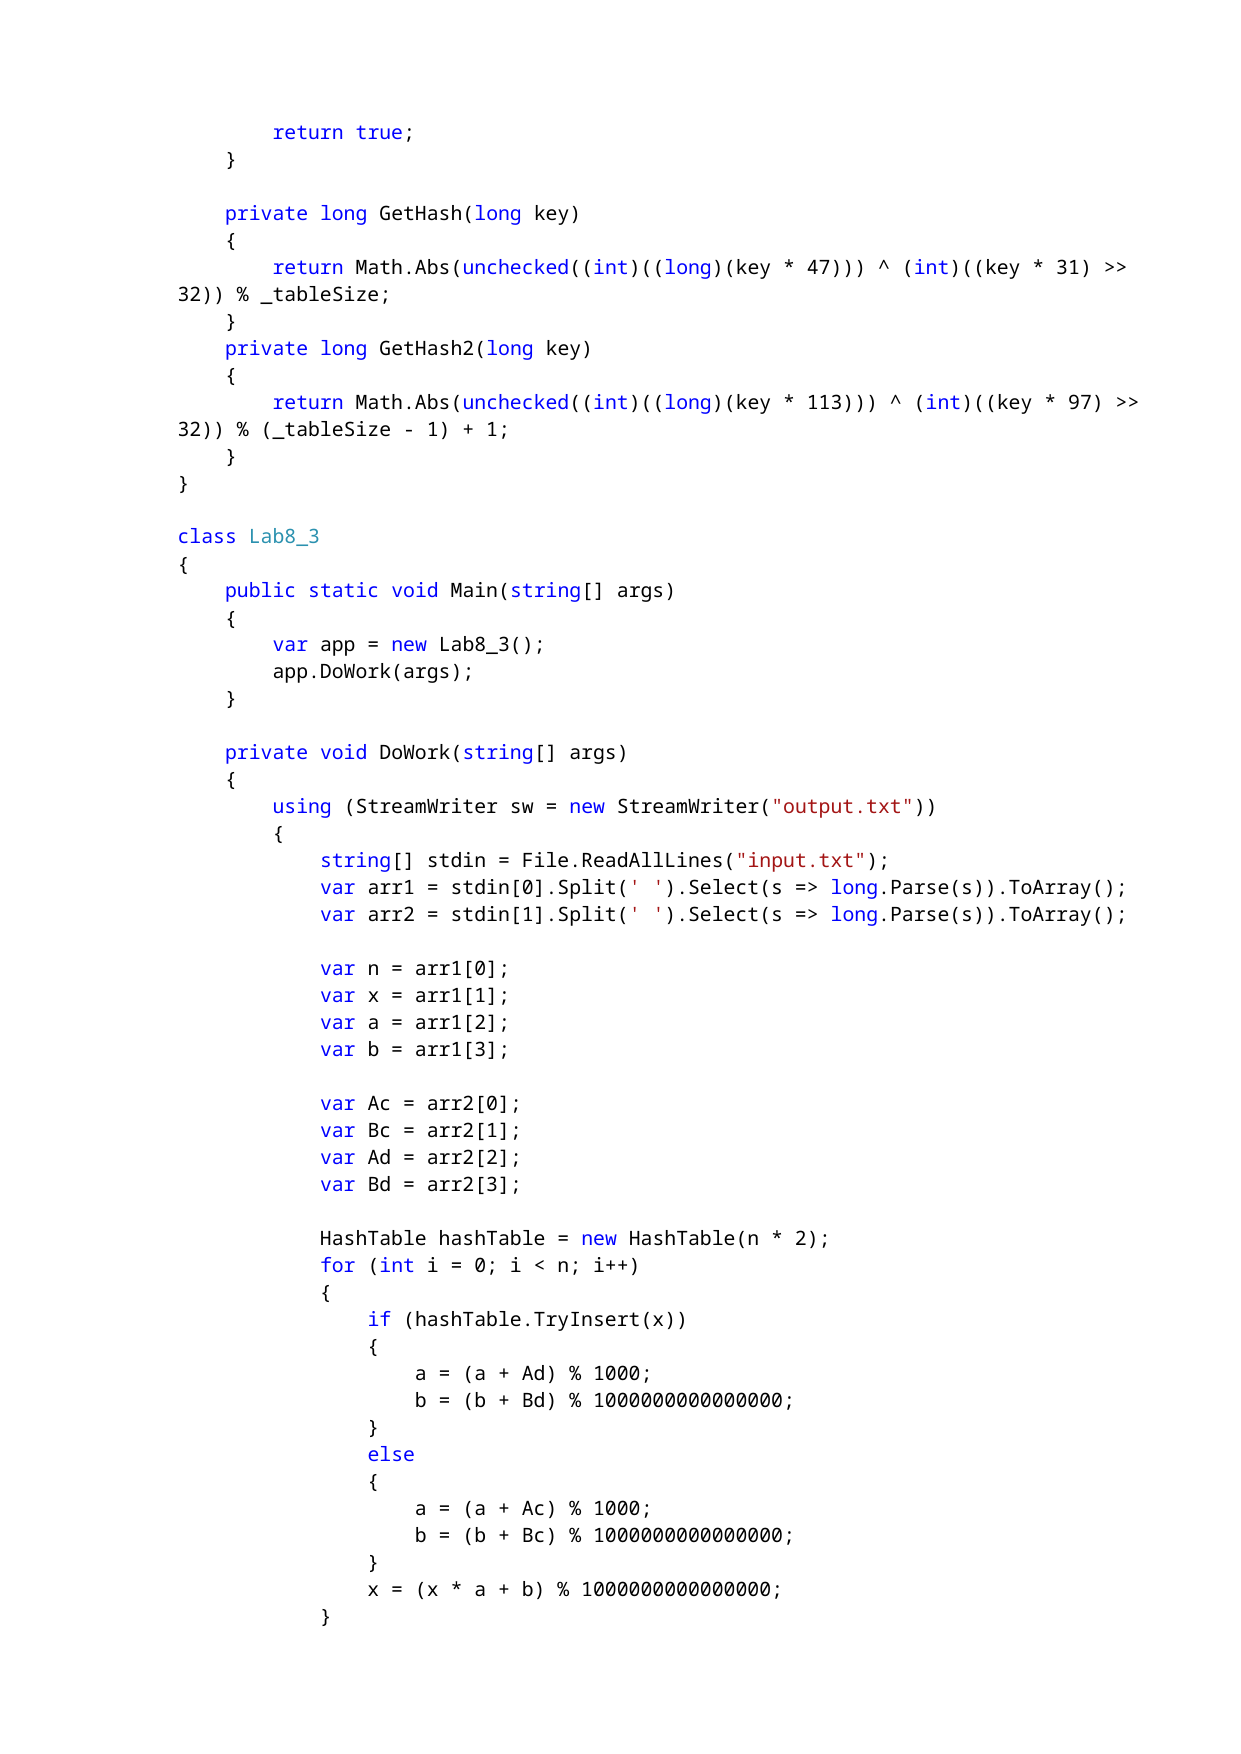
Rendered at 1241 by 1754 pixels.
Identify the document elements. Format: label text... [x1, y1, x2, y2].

text var x = arr1[1]; [177, 981, 1152, 1008]
text var Ac = arr2[0]; [177, 1089, 1152, 1116]
text { [177, 1278, 1152, 1305]
text } [177, 469, 1152, 496]
text { [177, 819, 1152, 847]
text private long GetHash(long key) [177, 199, 1152, 226]
text return Math.Abs(unchecked((int)((long)(key * 47))) ^ (int)((key * 31) >> 32)) % _tableSize; [177, 253, 1152, 307]
text { [177, 226, 1152, 253]
text { [177, 361, 1152, 388]
text var arr1 = stdin[0].Split(' ').Select(s => long.Parse(s)).ToArray(); [177, 873, 1152, 901]
text var n = arr1[0]; [177, 954, 1152, 981]
text } [177, 145, 1152, 172]
text return true; [177, 118, 1152, 145]
text private void DoWork(string[] args) [177, 739, 1152, 766]
text var b = arr1[3]; [177, 1035, 1152, 1062]
text var app = new Lab8_3(); [177, 631, 1152, 658]
text string[] stdin = File.ReadAllLines("input.txt"); [177, 847, 1152, 873]
text var arr2 = stdin[1].Split(' ').Select(s => long.Parse(s)).ToArray(); [177, 901, 1152, 927]
text public static void Main(string[] args) [177, 577, 1152, 604]
text { [177, 1332, 1152, 1359]
text { [177, 766, 1152, 793]
text var a = arr1[2]; [177, 1008, 1152, 1035]
text { [177, 1467, 1152, 1494]
text } [177, 307, 1152, 334]
text for (int i = 0; i < n; i++) [177, 1251, 1152, 1278]
text } [177, 1413, 1152, 1440]
text private long GetHash2(long key) [177, 334, 1152, 361]
text b = (b + Bc) % 1000000000000000; [177, 1521, 1152, 1548]
text HashTable hashTable = new HashTable(n * 2); [177, 1224, 1152, 1251]
text if (hashTable.TryInsert(x)) [177, 1305, 1152, 1332]
text } [177, 442, 1152, 469]
text app.DoWork(args); [177, 658, 1152, 685]
text b = (b + Bd) % 1000000000000000; [177, 1386, 1152, 1413]
text var Ad = arr2[2]; [177, 1143, 1152, 1170]
text { [177, 550, 1152, 577]
text var Bc = arr2[1]; [177, 1116, 1152, 1143]
text return Math.Abs(unchecked((int)((long)(key * 113))) ^ (int)((key * 97) >> 32)) % (_tableSize - 1) + 1; [177, 388, 1152, 442]
text var Bd = arr2[3]; [177, 1170, 1152, 1197]
text else [177, 1440, 1152, 1467]
text a = (a + Ac) % 1000; [177, 1494, 1152, 1521]
text a = (a + Ad) % 1000; [177, 1359, 1152, 1386]
text using (StreamWriter sw = new StreamWriter("output.txt")) [177, 793, 1152, 819]
text } [177, 1548, 1152, 1575]
text } [177, 685, 1152, 712]
text } [177, 1602, 1152, 1629]
text class Lab8_3 [177, 523, 1152, 550]
text { [177, 604, 1152, 631]
text x = (x * a + b) % 1000000000000000; [177, 1575, 1152, 1602]
